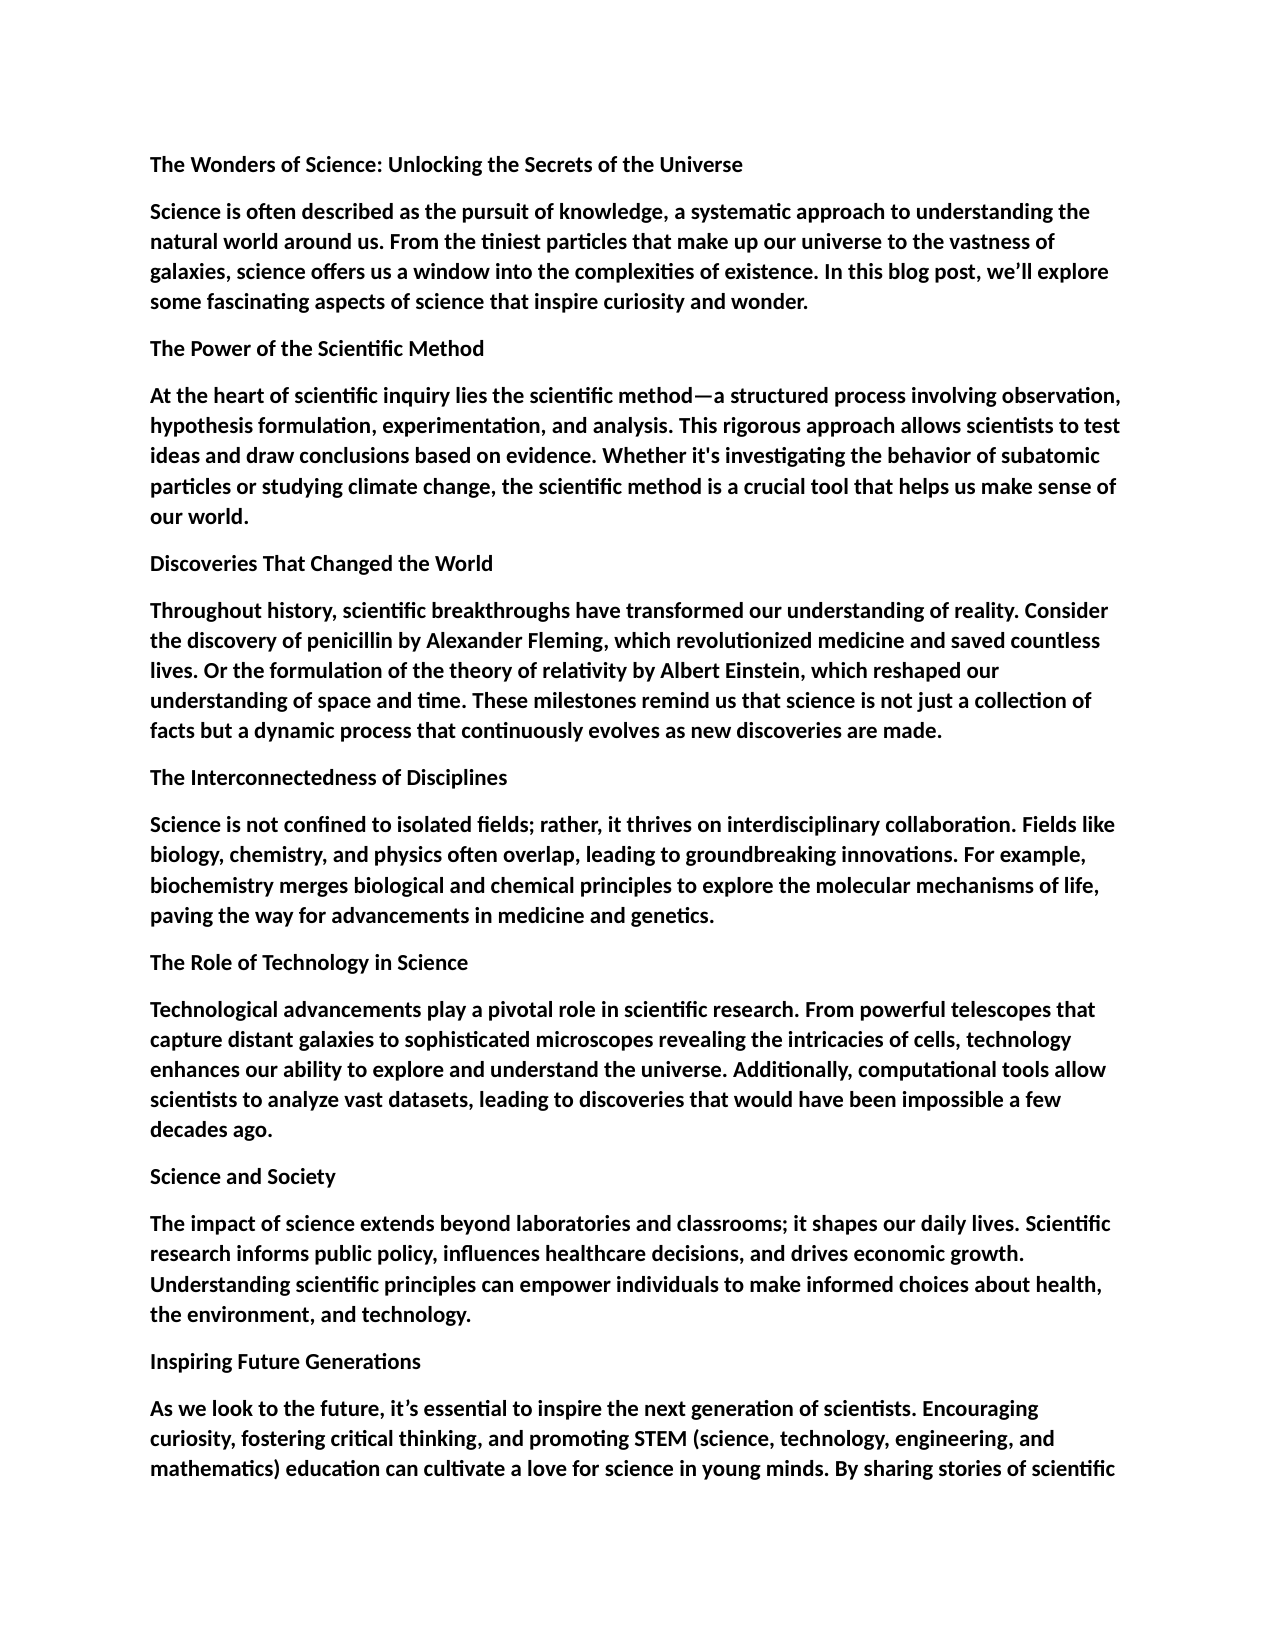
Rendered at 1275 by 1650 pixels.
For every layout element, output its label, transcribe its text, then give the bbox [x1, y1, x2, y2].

text Science is not confined to isolated fields; rather, it thrives on interdisciplinary collaboration. Fields like biology, chemistry, and physics often overlap, leading to groundbreaking innovations. For example, biochemistry merges biological and chemical principles to explore the molecular mechanisms of life, paving the way for advancements in medicine and genetics. [150, 810, 1125, 929]
text The Power of the Scientific Method [150, 334, 1125, 362]
text Technological advancements play a pivotal role in scientific research. From powerful telescopes that capture distant galaxies to sophisticated microscopes revealing the intricacies of cells, technology enhances our ability to explore and understand the universe. Additionally, computational tools allow scientists to analyze vast datasets, leading to discoveries that would have been impossible a few decades ago. [150, 995, 1125, 1144]
text The Interconnectedness of Disciplines [150, 763, 1125, 792]
text Throughout history, scientific breakthroughs have transformed our understanding of reality. Consider the discovery of penicillin by Alexander Fleming, which revolutionized medicine and saved countless lives. Or the formulation of the theory of relativity by Albert Einstein, which reshaped our understanding of space and time. These milestones remind us that science is not just a collection of facts but a dynamic process that continuously evolves as new discoveries are made. [150, 596, 1125, 745]
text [150, 1394, 1125, 1482]
text Discoveries That Changed the World [150, 549, 1125, 577]
text The Wonders of Science: Unlocking the Secrets of the Universe [150, 150, 1125, 178]
text Science is often described as the pursuit of knowledge, a systematic approach to understanding the natural world around us. From the tiniest particles that make up our universe to the vastness of galaxies, science offers us a window into the complexities of existence. In this blog post, we’ll explore some fascinating aspects of science that inspire curiosity and wonder. [150, 197, 1125, 316]
text At the heart of scientific inquiry lies the scientific method—a structured process involving observation, hypothesis formulation, experimentation, and analysis. This rigorous approach allows scientists to test ideas and draw conclusions based on evidence. Whether it's investigating the behavior of subatomic particles or studying climate change, the scientific method is a crucial tool that helps us make sense of our world. [150, 381, 1125, 530]
text The impact of science extends beyond laboratories and classrooms; it shapes our daily lives. Scientific research informs public policy, influences healthcare decisions, and drives economic growth. Understanding scientific principles can empower individuals to make informed choices about health, the environment, and technology. [150, 1209, 1125, 1328]
text Science and Society [150, 1162, 1125, 1191]
text The Role of Technology in Science [150, 948, 1125, 976]
text Inspiring Future Generations [150, 1347, 1125, 1375]
